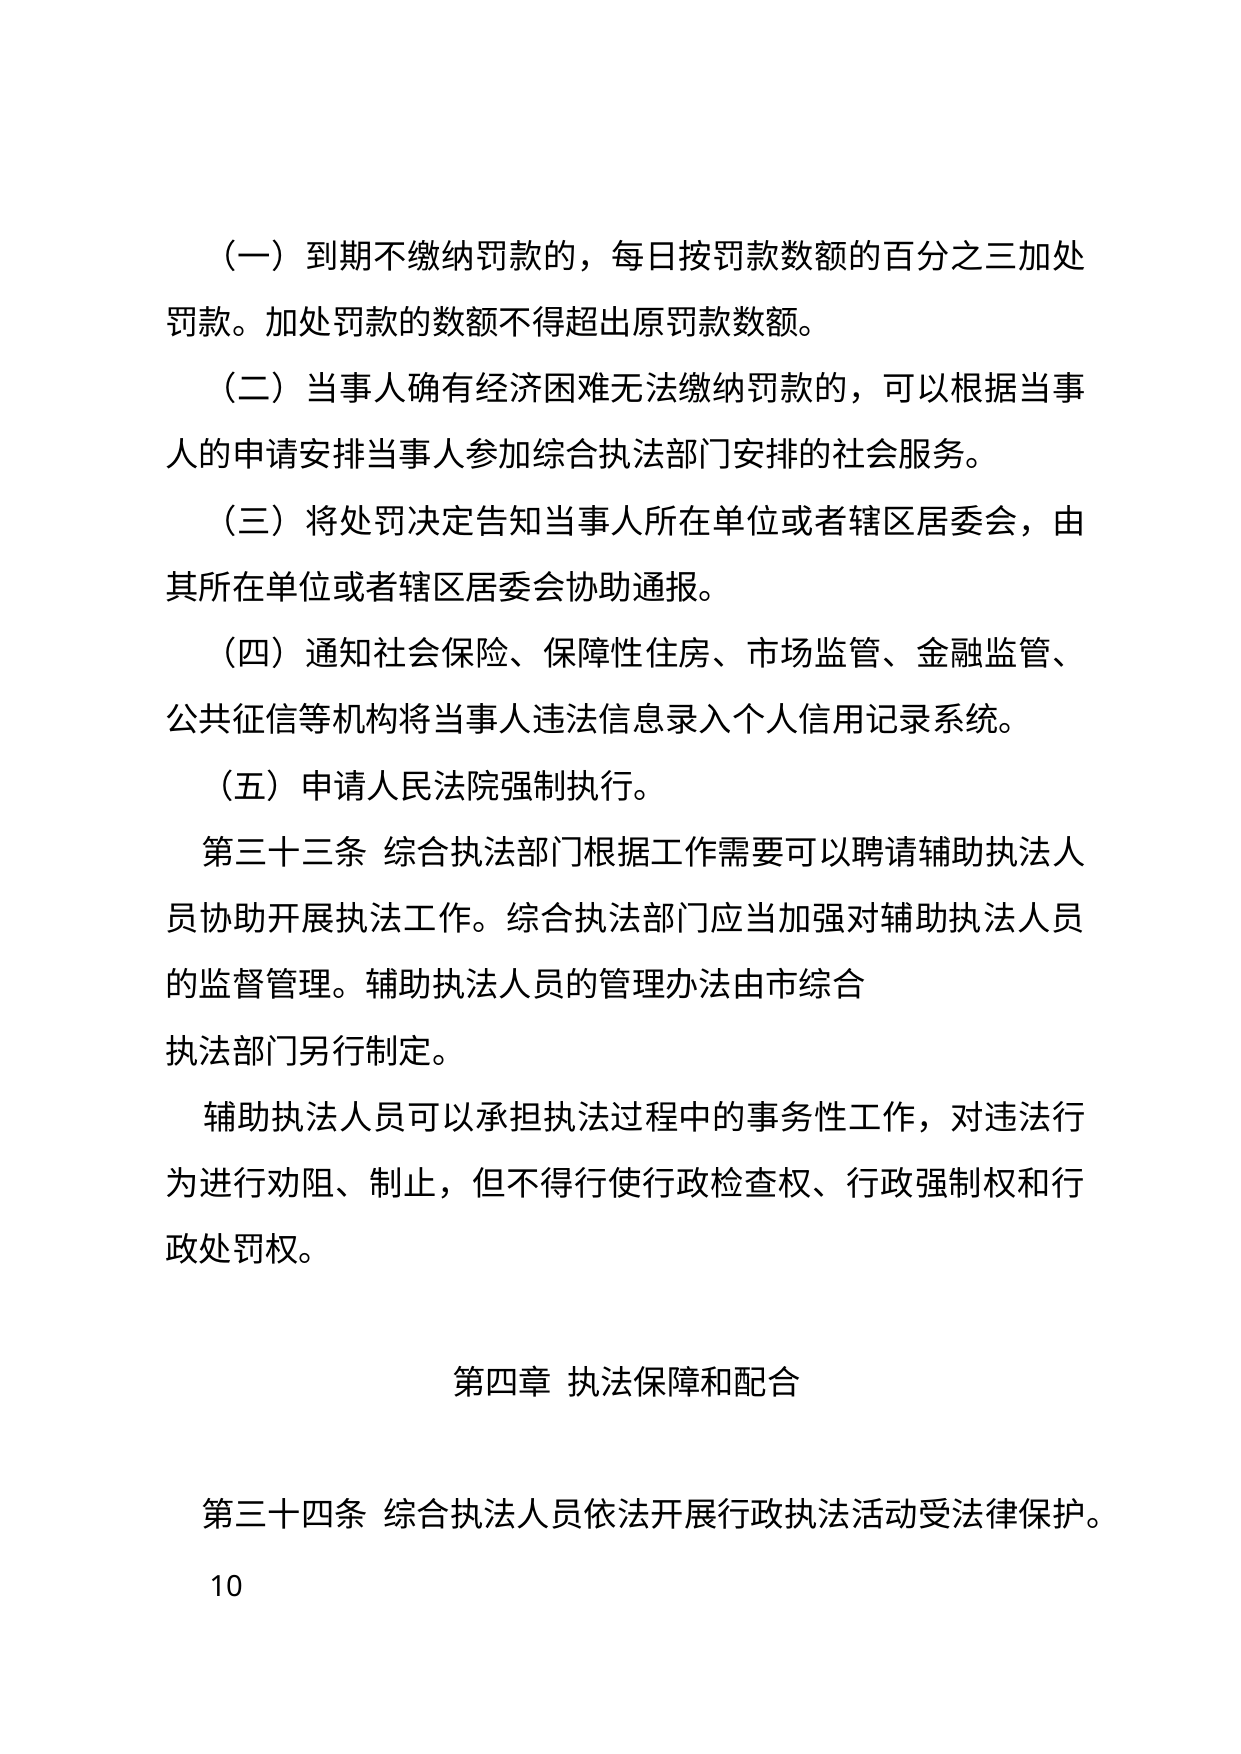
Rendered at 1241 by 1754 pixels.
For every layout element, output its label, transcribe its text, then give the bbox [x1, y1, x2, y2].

text 第三十三条 综合执法部门根据工作需要可以聘请辅助执法人员协助开展执法工作。综合执法部门应当加强对辅助执法人员的监督管理。辅助执法人员的管理办法由市综合 [165, 817, 1087, 1015]
text （一）到期不缴纳罚款的，每日按罚款数额的百分之三加处罚款。加处罚款的数额不得超出原罚款数额。 [165, 220, 1087, 353]
text 执法部门另行制定。 [165, 1015, 1087, 1082]
text （五）申请人民法院强制执行。 [165, 750, 1087, 817]
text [165, 1479, 1087, 1545]
text （二）当事人确有经济困难无法缴纳罚款的，可以根据当事人的申请安排当事人参加综合执法部门安排的社会服务。 [165, 353, 1087, 485]
text （三）将处罚决定告知当事人所在单位或者辖区居委会，由其所在单位或者辖区居委会协助通报。 [165, 485, 1087, 618]
text （四）通知社会保险、保障性住房、市场监管、金融监管、公共征信等机构将当事人违法信息录入个人信用记录系统。 [165, 618, 1087, 750]
text 辅助执法人员可以承担执法过程中的事务性工作，对违法行为进行劝阻、制止，但不得行使行政检查权、行政强制权和行政处罚权。 [165, 1082, 1087, 1280]
list 第四章 执法保障和配合 [165, 1347, 1087, 1413]
